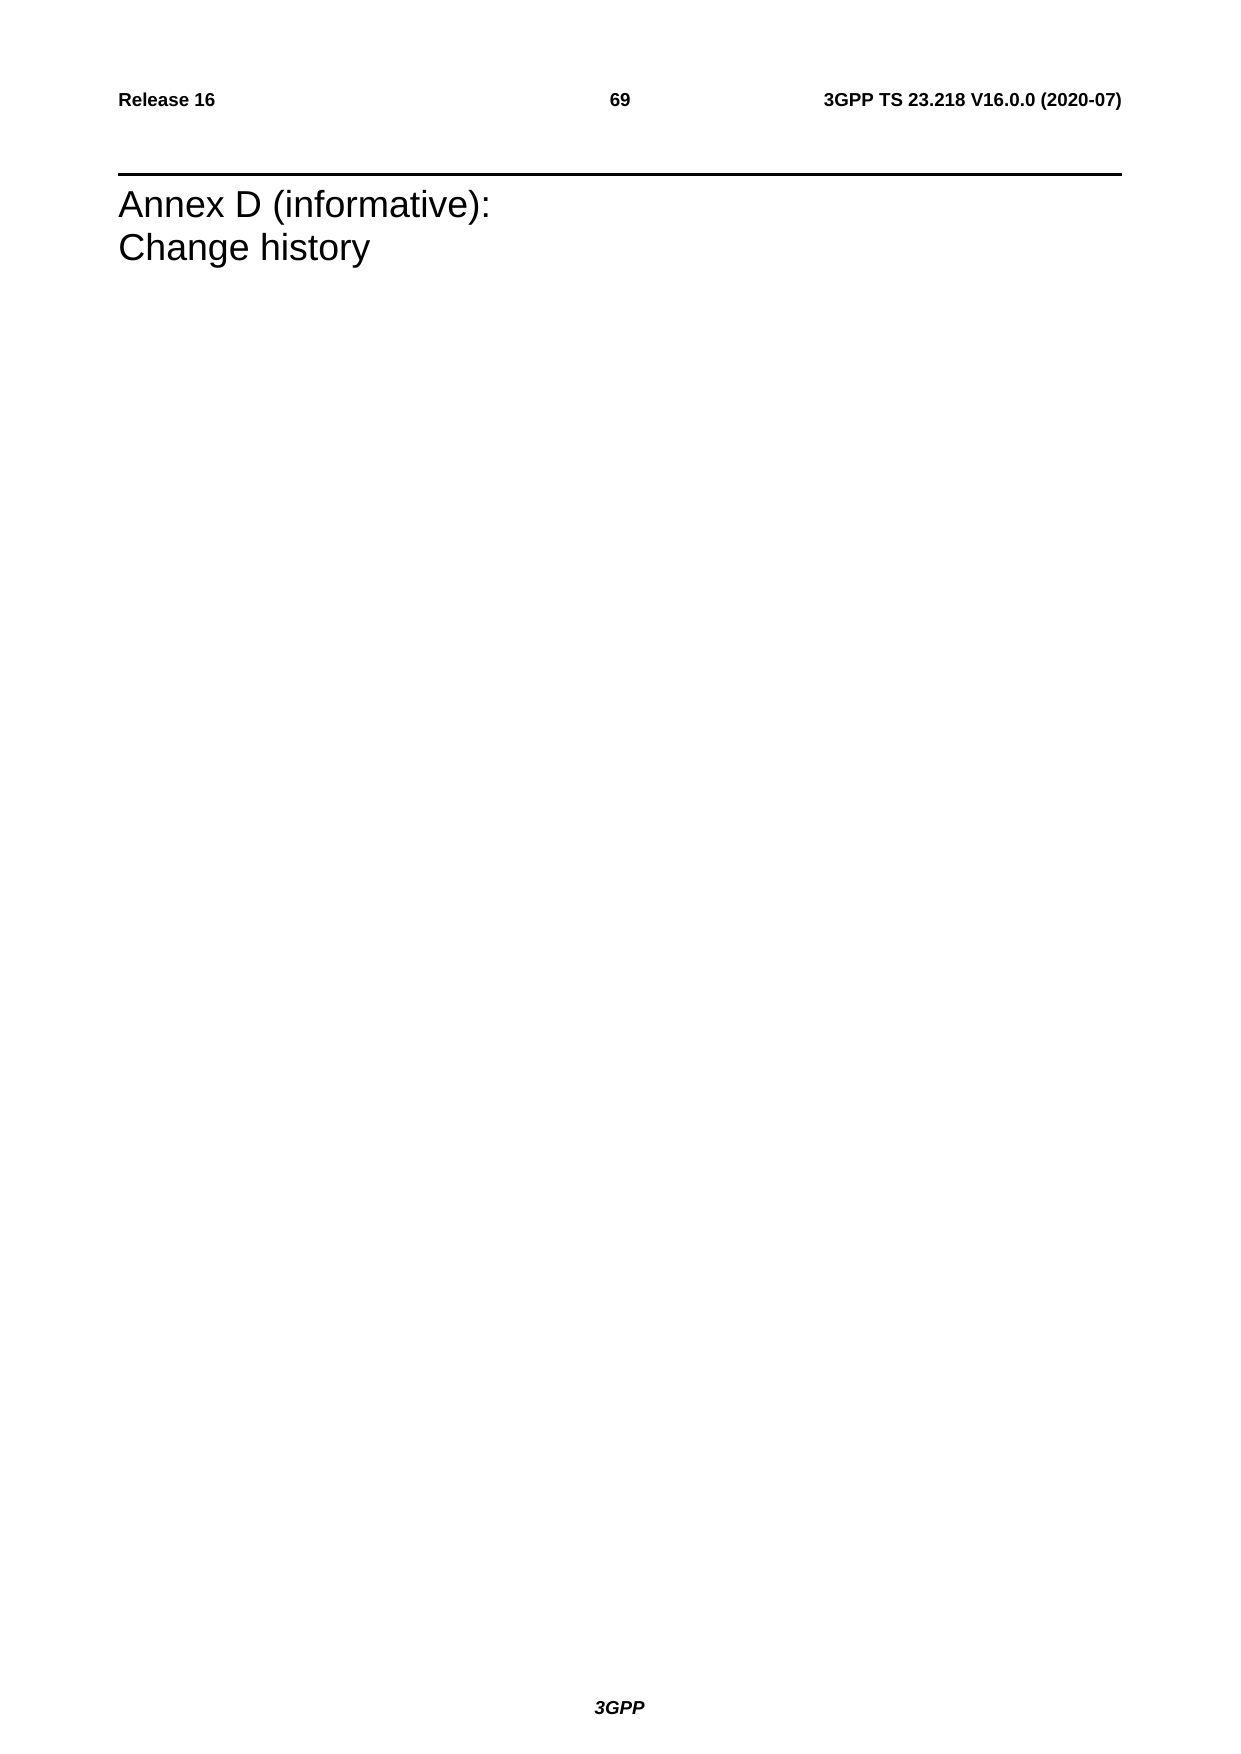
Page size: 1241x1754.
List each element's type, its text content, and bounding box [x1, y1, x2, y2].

subtitle Annex D (informative): Change history [118, 176, 1122, 268]
